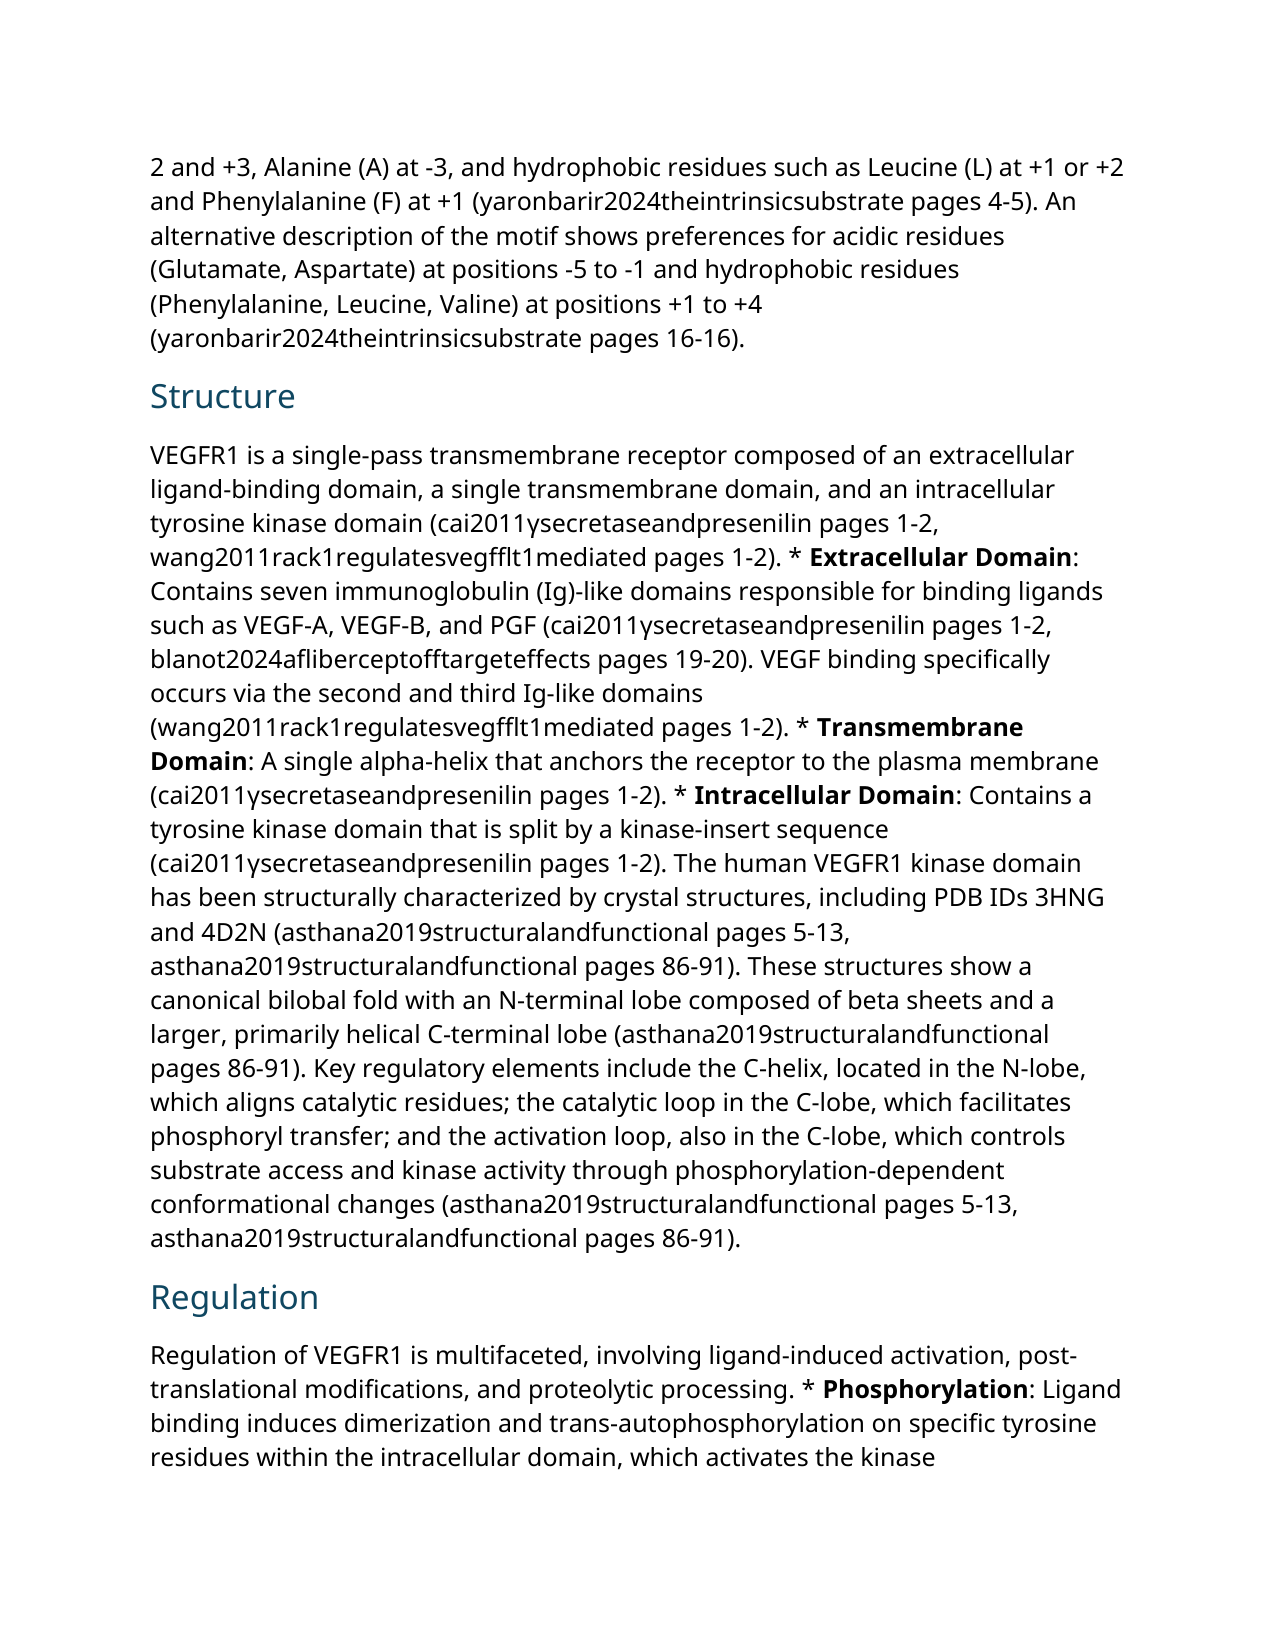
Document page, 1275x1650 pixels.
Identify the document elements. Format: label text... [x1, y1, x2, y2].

subtitle Structure [150, 373, 1125, 418]
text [150, 150, 1125, 354]
text VEGFR1 is a single-pass transmembrane receptor composed of an extracellular ligand-binding domain, a single transmembrane domain, and an intracellular tyrosine kinase domain (cai2011γsecretaseandpresenilin pages 1-2, wang2011rack1regulatesvegfflt1mediated pages 1-2). * Extracellular Domain: Contains seven immunoglobulin (Ig)-like domains responsible for binding ligands such as VEGF-A, VEGF-B, and PGF (cai2011γsecretaseandpresenilin pages 1-2, blanot2024afliberceptofftargeteffects pages 19-20). VEGF binding specifically occurs via the second and third Ig-like domains (wang2011rack1regulatesvegfflt1mediated pages 1-2). * Transmembrane Domain: A single alpha-helix that anchors the receptor to the plasma membrane (cai2011γsecretaseandpresenilin pages 1-2). * Intracellular Domain: Contains a tyrosine kinase domain that is split by a kinase-insert sequence (cai2011γsecretaseandpresenilin pages 1-2). The human VEGFR1 kinase domain has been structurally characterized by crystal structures, including PDB IDs 3HNG and 4D2N (asthana2019structuralandfunctional pages 5-13, asthana2019structuralandfunctional pages 86-91). These structures show a canonical bilobal fold with an N-terminal lobe composed of beta sheets and a larger, primarily helical C-terminal lobe (asthana2019structuralandfunctional pages 86-91). Key regulatory elements include the C-helix, located in the N-lobe, which aligns catalytic residues; the catalytic loop in the C-lobe, which facilitates phosphoryl transfer; and the activation loop, also in the C-lobe, which controls substrate access and kinase activity through phosphorylation-dependent conformational changes (asthana2019structuralandfunctional pages 5-13, asthana2019structuralandfunctional pages 86-91). [150, 437, 1125, 1255]
subtitle Regulation [150, 1273, 1125, 1319]
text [150, 1338, 1125, 1474]
